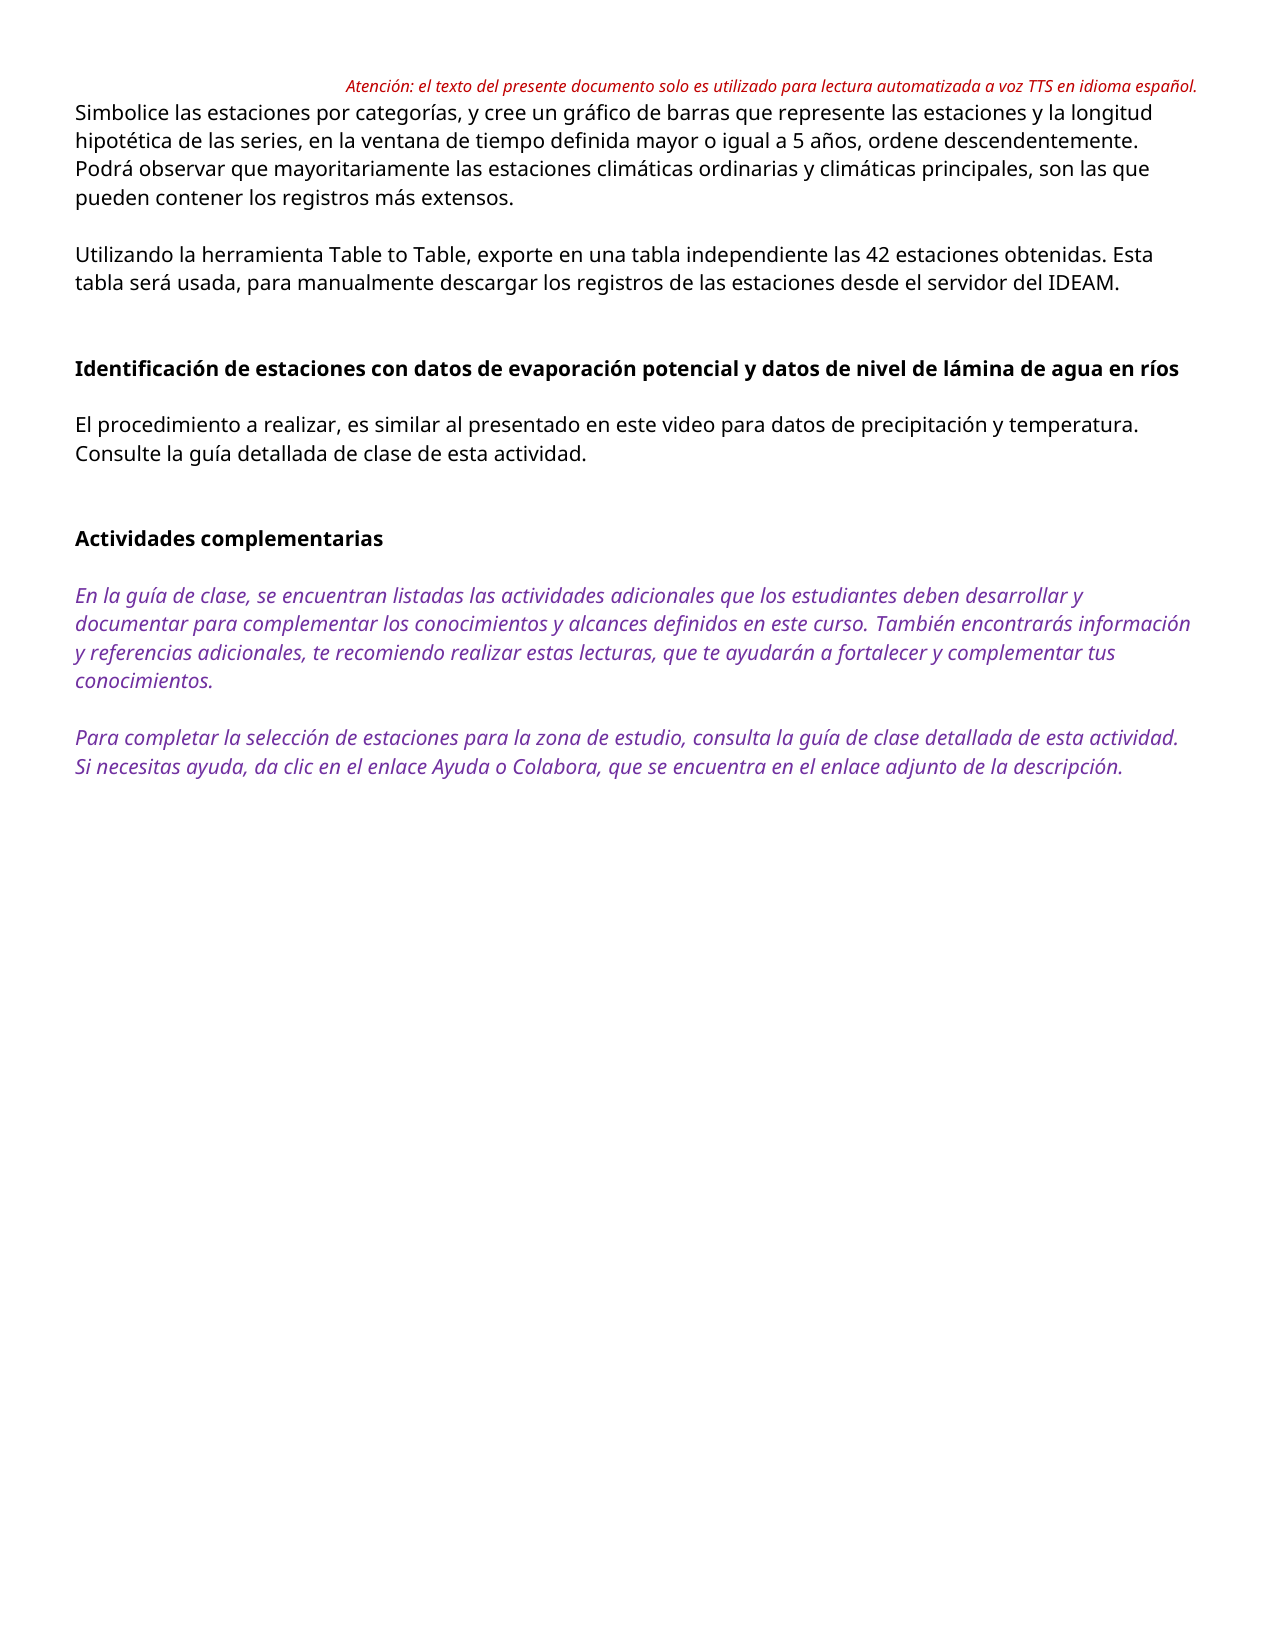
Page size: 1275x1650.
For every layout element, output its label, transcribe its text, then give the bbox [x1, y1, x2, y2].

text Identificación de estaciones con datos de evaporación potencial y datos de nivel de lámina de agua en ríos [75, 354, 1200, 382]
text El procedimiento a realizar, es similar al presentado en este video para datos de precipitación y temperatura. Consulte la guía detallada de clase de esta actividad. [75, 411, 1200, 467]
text Simbolice las estaciones por categorías, y cree un gráfico de barras que represente las estaciones y la longitud hipotética de las series, en la ventana de tiempo definida mayor o igual a 5 años, ordene descendentemente. Podrá observar que mayoritariamente las estaciones climáticas ordinarias y climáticas principales, son las que pueden contener los registros más extensos. [75, 98, 1200, 211]
text Para completar la selección de estaciones para la zona de estudio, consulta la guía de clase detallada de esta actividad. Si necesitas ayuda, da clic en el enlace Ayuda o Colabora, que se encuentra en el enlace adjunto de la descripción. [75, 723, 1200, 780]
text En la guía de clase, se encuentran listadas las actividades adicionales que los estudiantes deben desarrollar y documentar para complementar los conocimientos y alcances definidos en este curso. También encontrarás información y referencias adicionales, te recomiendo realizar estas lecturas, que te ayudarán a fortalecer y complementar tus conocimientos. [75, 581, 1200, 695]
text Utilizando la herramienta Table to Table, exporte en una tabla independiente las 42 estaciones obtenidas. Esta tabla será usada, para manualmente descargar los registros de las estaciones desde el servidor del IDEAM. [75, 240, 1200, 297]
text Actividades complementarias [75, 524, 1200, 553]
